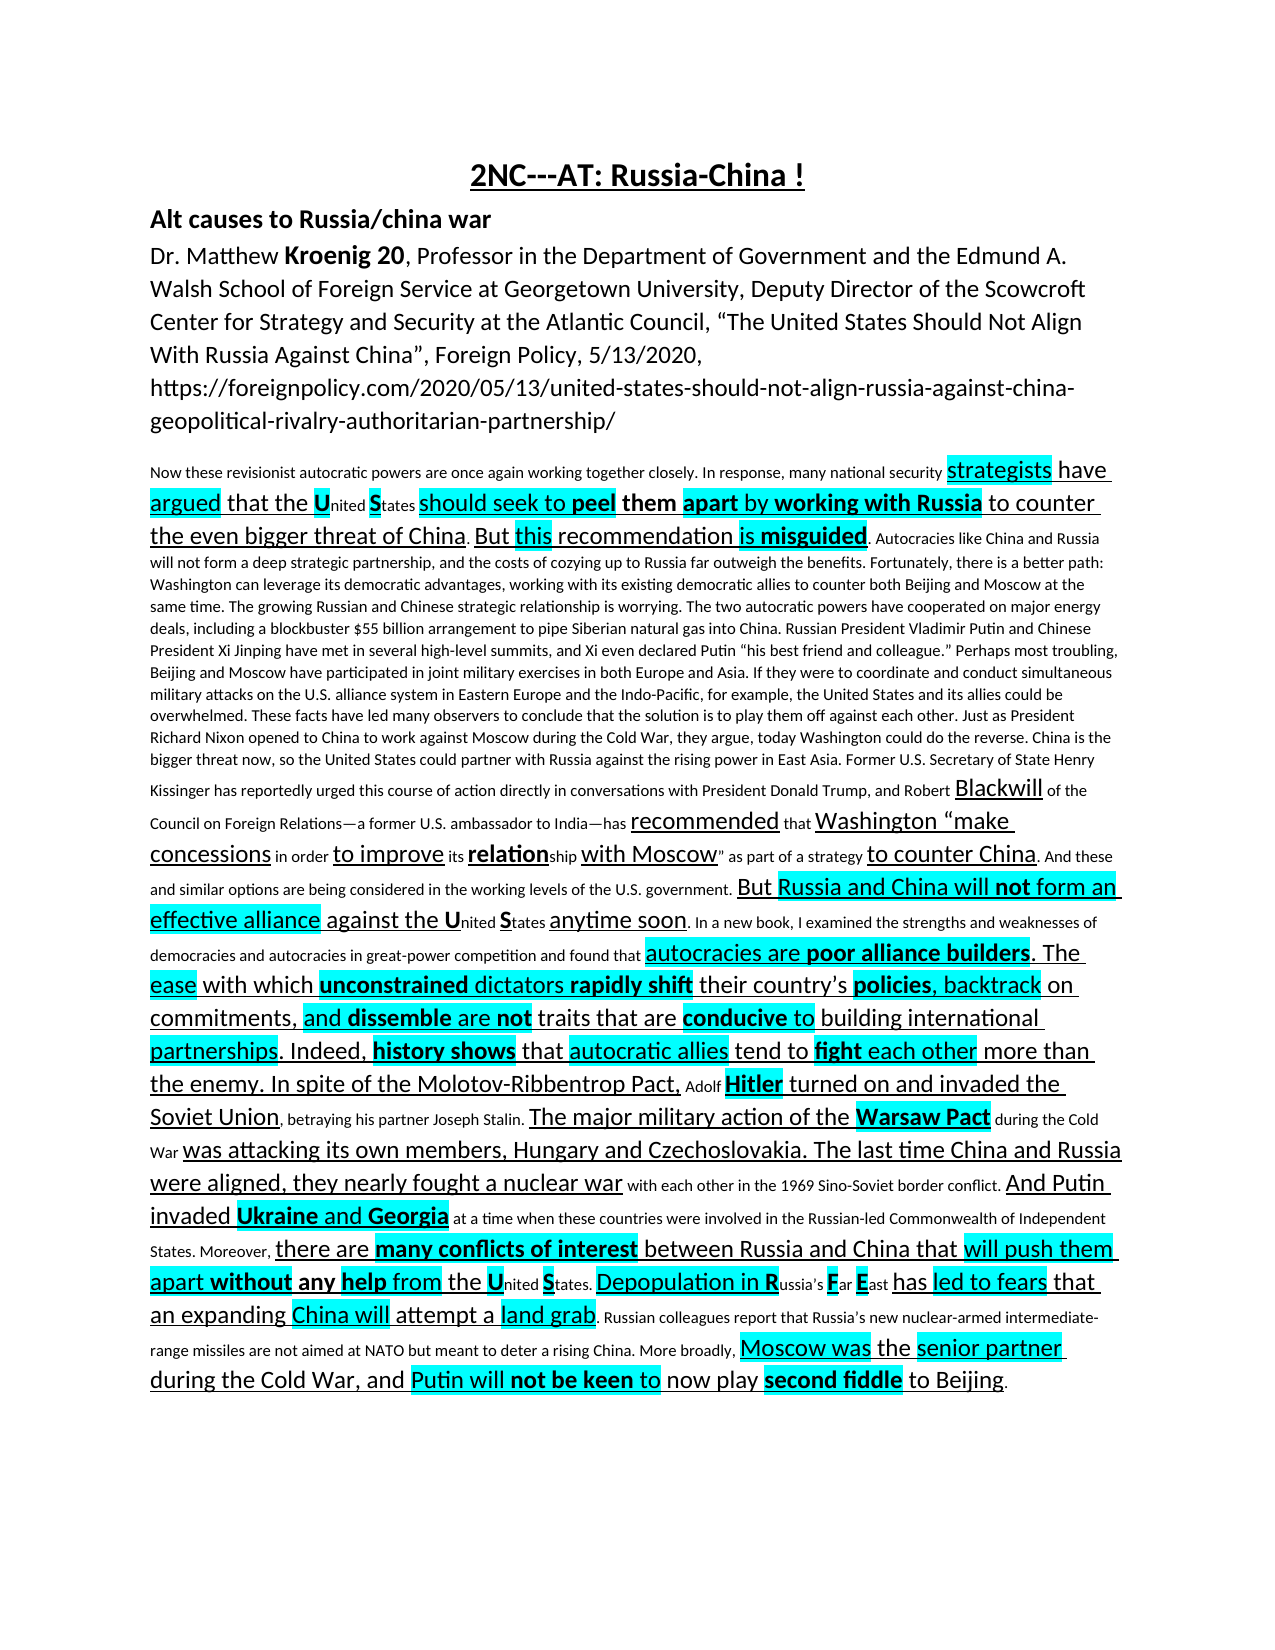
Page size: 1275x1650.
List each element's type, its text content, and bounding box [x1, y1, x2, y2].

subtitle 2NC---AT: Russia-China ! [150, 154, 1125, 195]
text Alt causes to Russia/china war [150, 202, 1125, 235]
text Dr. Matthew Kroenig 20, Professor in the Department of Government and the Edmund A. Walsh School of Foreign Service at Georgetown University, Deputy Director of the Scowcroft Center for Strategy and Security at the Atlantic Council, “The United States Should Not Align With Russia Against China”, Foreign Policy, 5/13/2020, https://foreignpolicy.com/2020/05/13/united-states-should-not-align-russia-against-china-geopolitical-rivalry-authoritarian-partnership/ [150, 238, 1125, 436]
text Now these revisionist autocratic powers are once again working together closely. In response, many national security strategists have argued that the United States should seek to peel them apart by working with Russia to counter the even bigger threat of China. But this recommendation is misguided. Autocracies like China and Russia will not form a deep strategic partnership, and the costs of cozying up to Russia far outweigh the benefits. Fortunately, there is a better path: Washington can leverage its democratic advantages, working with its existing democratic allies to counter both Beijing and Moscow at the same time. The growing Russian and Chinese strategic relationship is worrying. The two autocratic powers have cooperated on major energy deals, including a blockbuster $55 billion arrangement to pipe Siberian natural gas into China. Russian President Vladimir Putin and Chinese President Xi Jinping have met in several high-level summits, and Xi even declared Putin “his best friend and colleague.” Perhaps most troubling, Beijing and Moscow have participated in joint military exercises in both Europe and Asia. If they were to coordinate and conduct simultaneous military attacks on the U.S. alliance system in Eastern Europe and the Indo-Pacific, for example, the United States and its allies could be overwhelmed. These facts have led many observers to conclude that the solution is to play them off against each other. Just as President Richard Nixon opened to China to work against Moscow during the Cold War, they argue, today Washington could do the reverse. China is the bigger threat now, so the United States could partner with Russia against the rising power in East Asia. Former U.S. Secretary of State Henry Kissinger has reportedly urged this course of action directly in conversations with President Donald Trump, and Robert Blackwill of the Council on Foreign Relations—a former U.S. ambassador to India—has recommended that Washington “make concessions in order to improve its relationship with Moscow” as part of a strategy to counter China. And these and similar options are being considered in the working levels of the U.S. government. But Russia and China will not form an effective alliance against the United States anytime soon. In a new book, I examined the strengths and weaknesses of democracies and autocracies in great-power competition and found that autocracies are poor alliance builders. The ease with which unconstrained dictators rapidly shift their country’s policies, backtrack on commitments, and dissemble are not traits that are conducive to building international partnerships. Indeed, history shows that autocratic allies tend to fight each other more than the enemy. In spite of the Molotov-Ribbentrop Pact, Adolf Hitler turned on and invaded the Soviet Union, betraying his partner Joseph Stalin. The major military action of the Warsaw Pact during the Cold War was attacking its own members, Hungary and Czechoslovakia. The last time China and Russia were aligned, they nearly fought a nuclear war with each other in the 1969 Sino-Soviet border conflict. And Putin invaded Ukraine and Georgia at a time when these countries were involved in the Russian-led Commonwealth of Independent States. Moreover, there are many conflicts of interest between Russia and China that will push them apart without any help from the United States. Depopulation in Russia’s Far East has led to fears that an expanding China will attempt a land grab. Russian colleagues report that Russia’s new nuclear-armed intermediate-range missiles are not aimed at NATO but meant to deter a rising China. More broadly, Moscow was the senior partner during the Cold War, and Putin will not be keen to now play second fiddle to Beijing. [150, 454, 1125, 1395]
